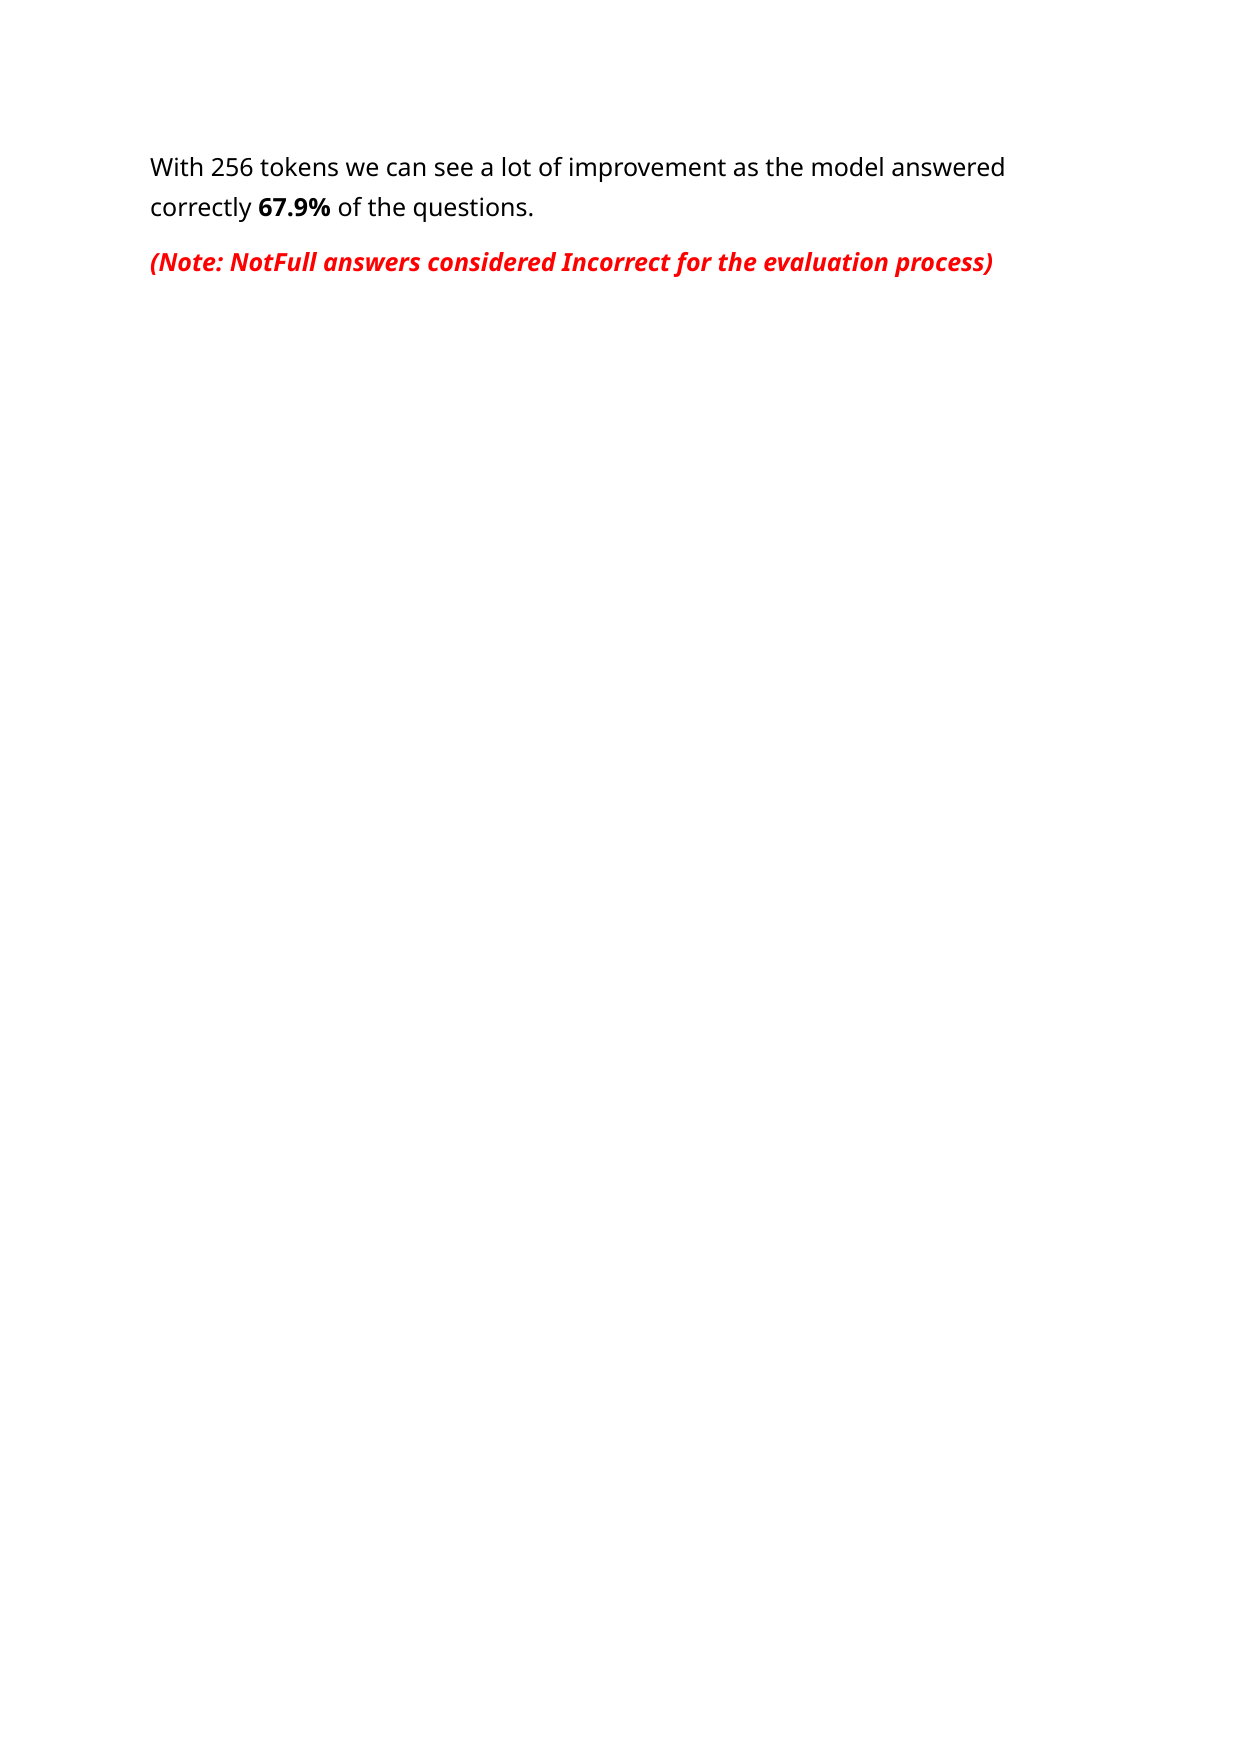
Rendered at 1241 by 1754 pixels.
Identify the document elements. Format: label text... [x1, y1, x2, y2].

text With 256 tokens we can see a lot of improvement as the model answered correctly 67.9% of the questions. [150, 150, 1090, 223]
text (Note: NotFull answers considered Incorrect for the evaluation process) [150, 245, 1090, 279]
